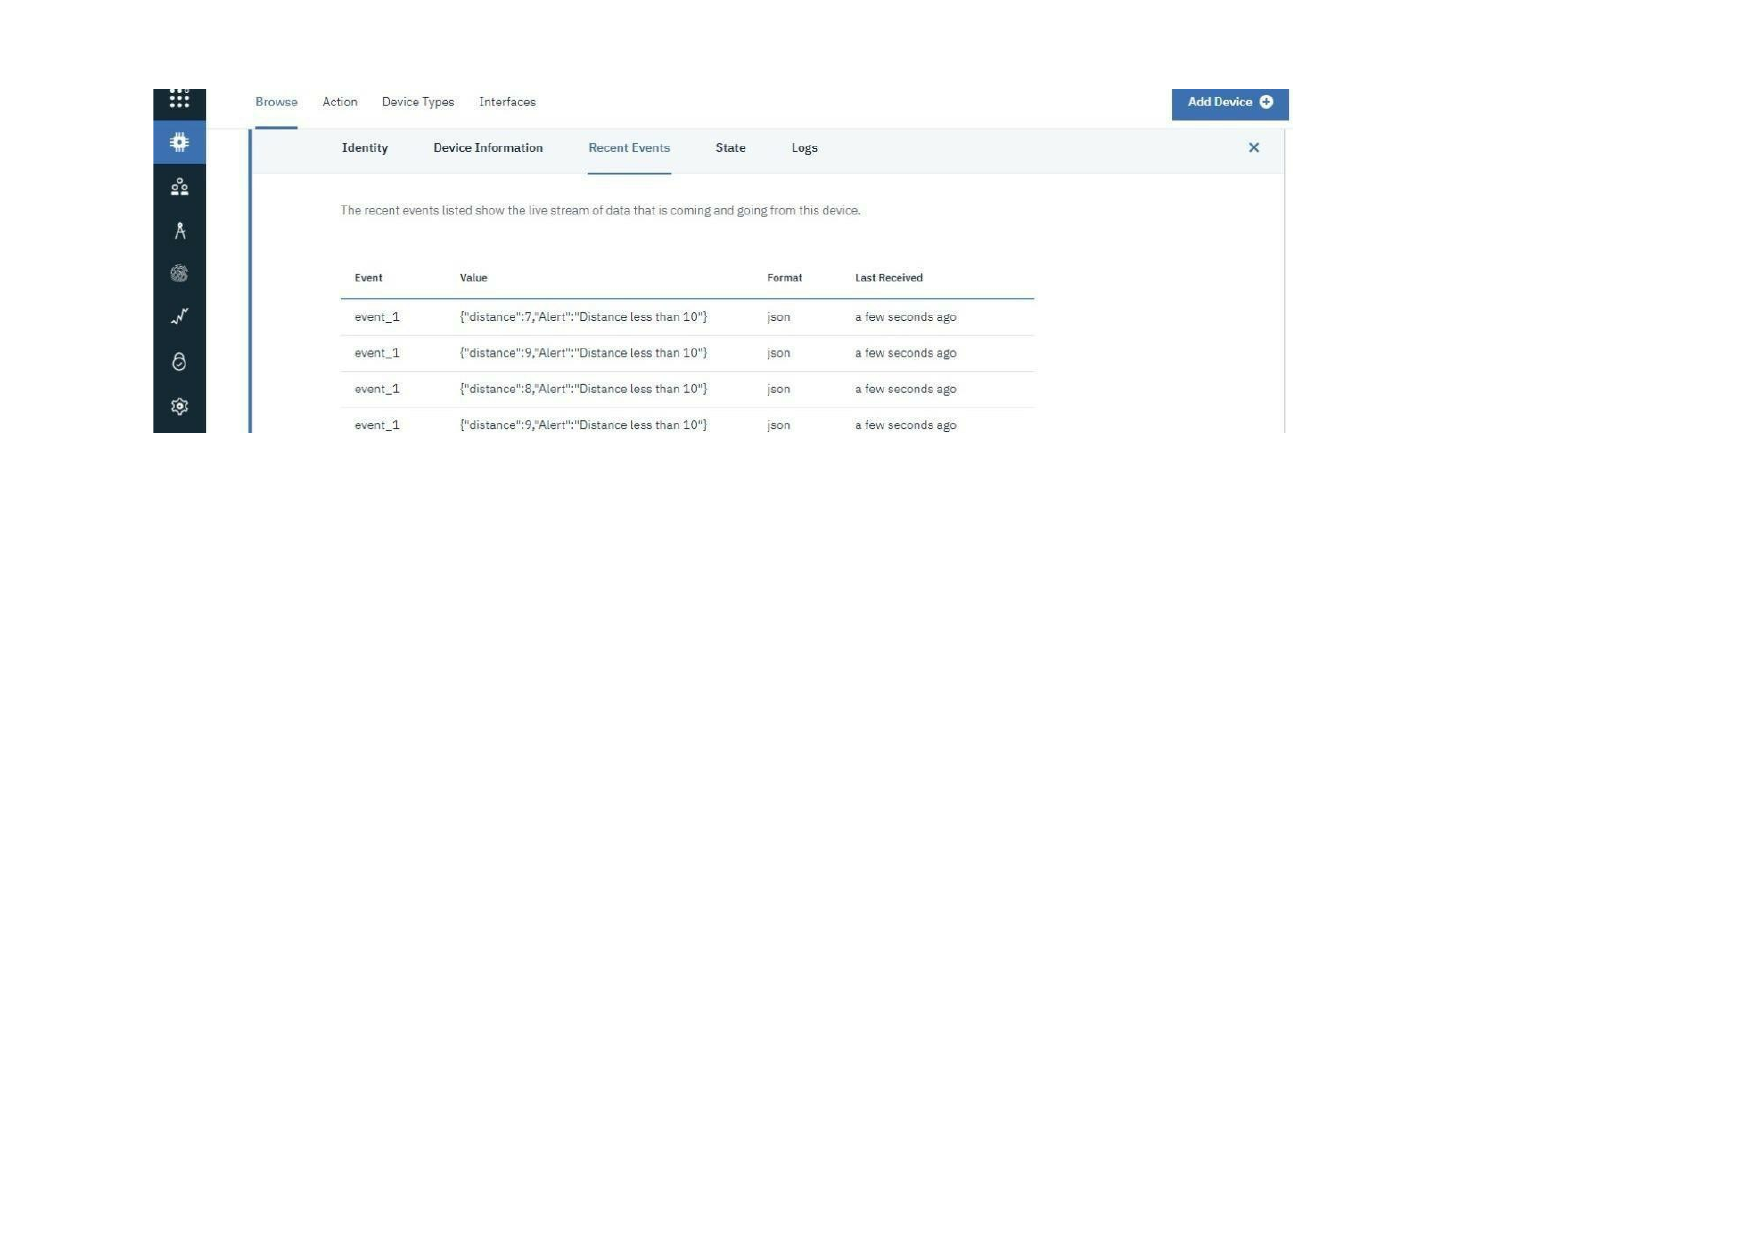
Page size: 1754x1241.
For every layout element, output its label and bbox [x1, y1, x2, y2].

picture [153, 89, 1293, 433]
